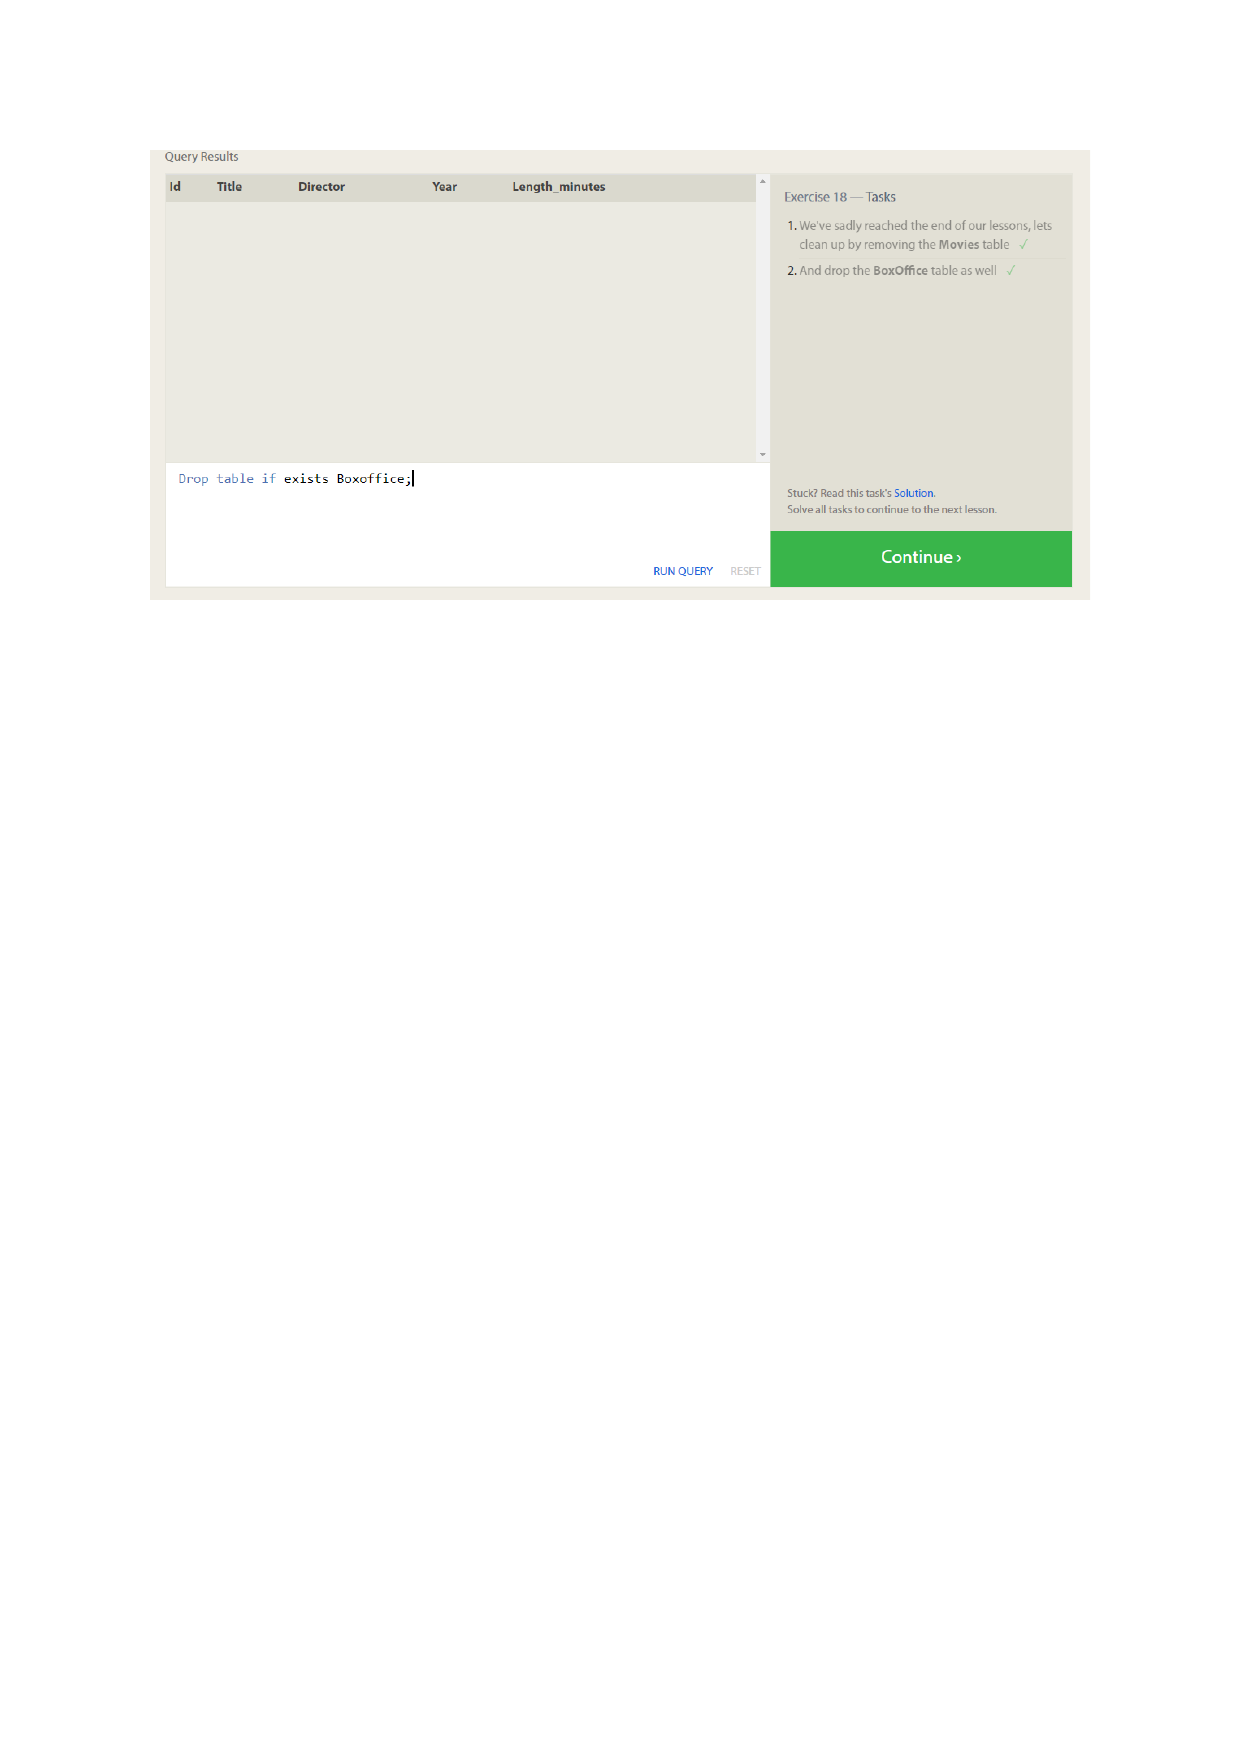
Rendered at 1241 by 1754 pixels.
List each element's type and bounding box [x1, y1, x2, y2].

picture [150, 150, 1091, 600]
